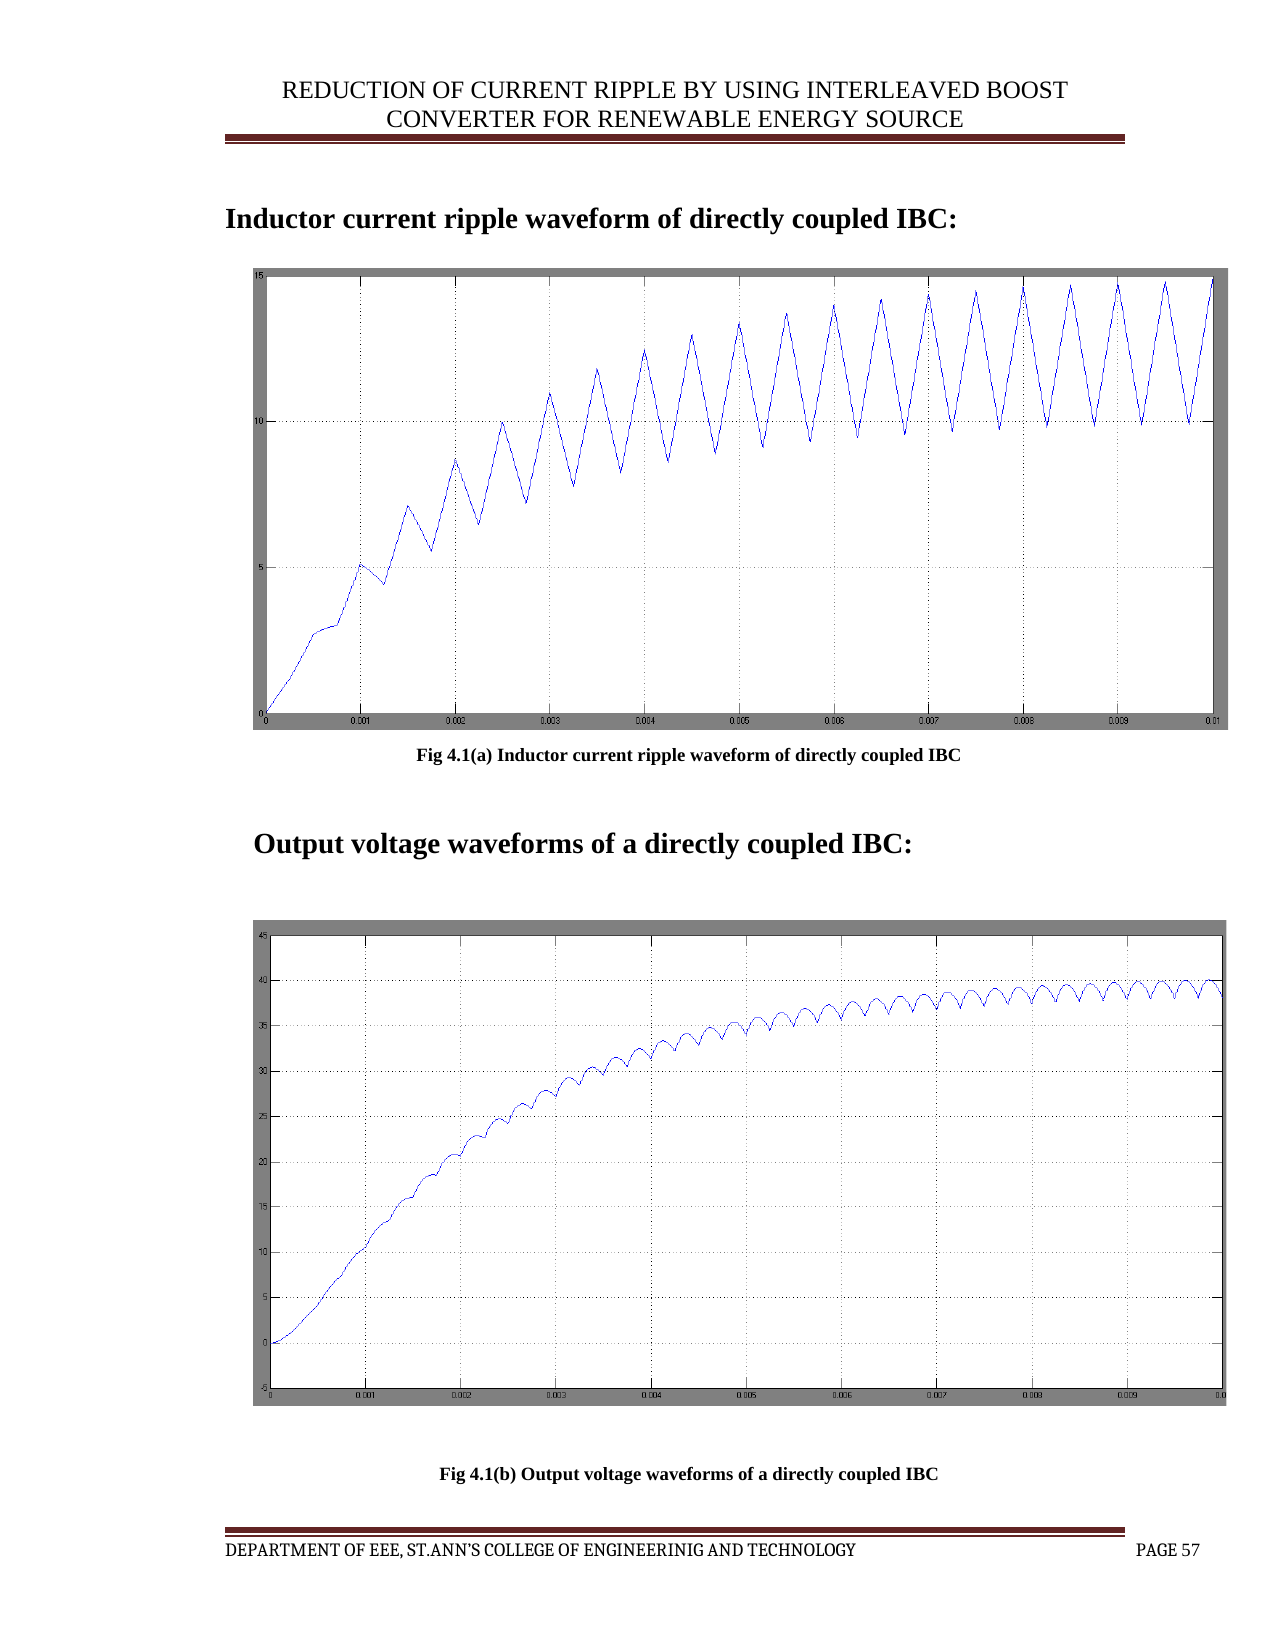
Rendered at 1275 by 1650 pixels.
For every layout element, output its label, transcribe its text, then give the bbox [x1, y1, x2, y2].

text Inductor current ripple waveform of directly coupled IBC: [225, 201, 1125, 235]
text Output voltage waveforms of a directly coupled IBC: [225, 826, 1125, 860]
picture [253, 920, 1227, 1406]
text Fig 4.1(b) Output voltage waveforms of a directly coupled IBC [225, 1463, 1125, 1485]
text Fig 4.1(a) Inductor current ripple waveform of directly coupled IBC [225, 744, 1125, 765]
picture [253, 268, 1229, 730]
